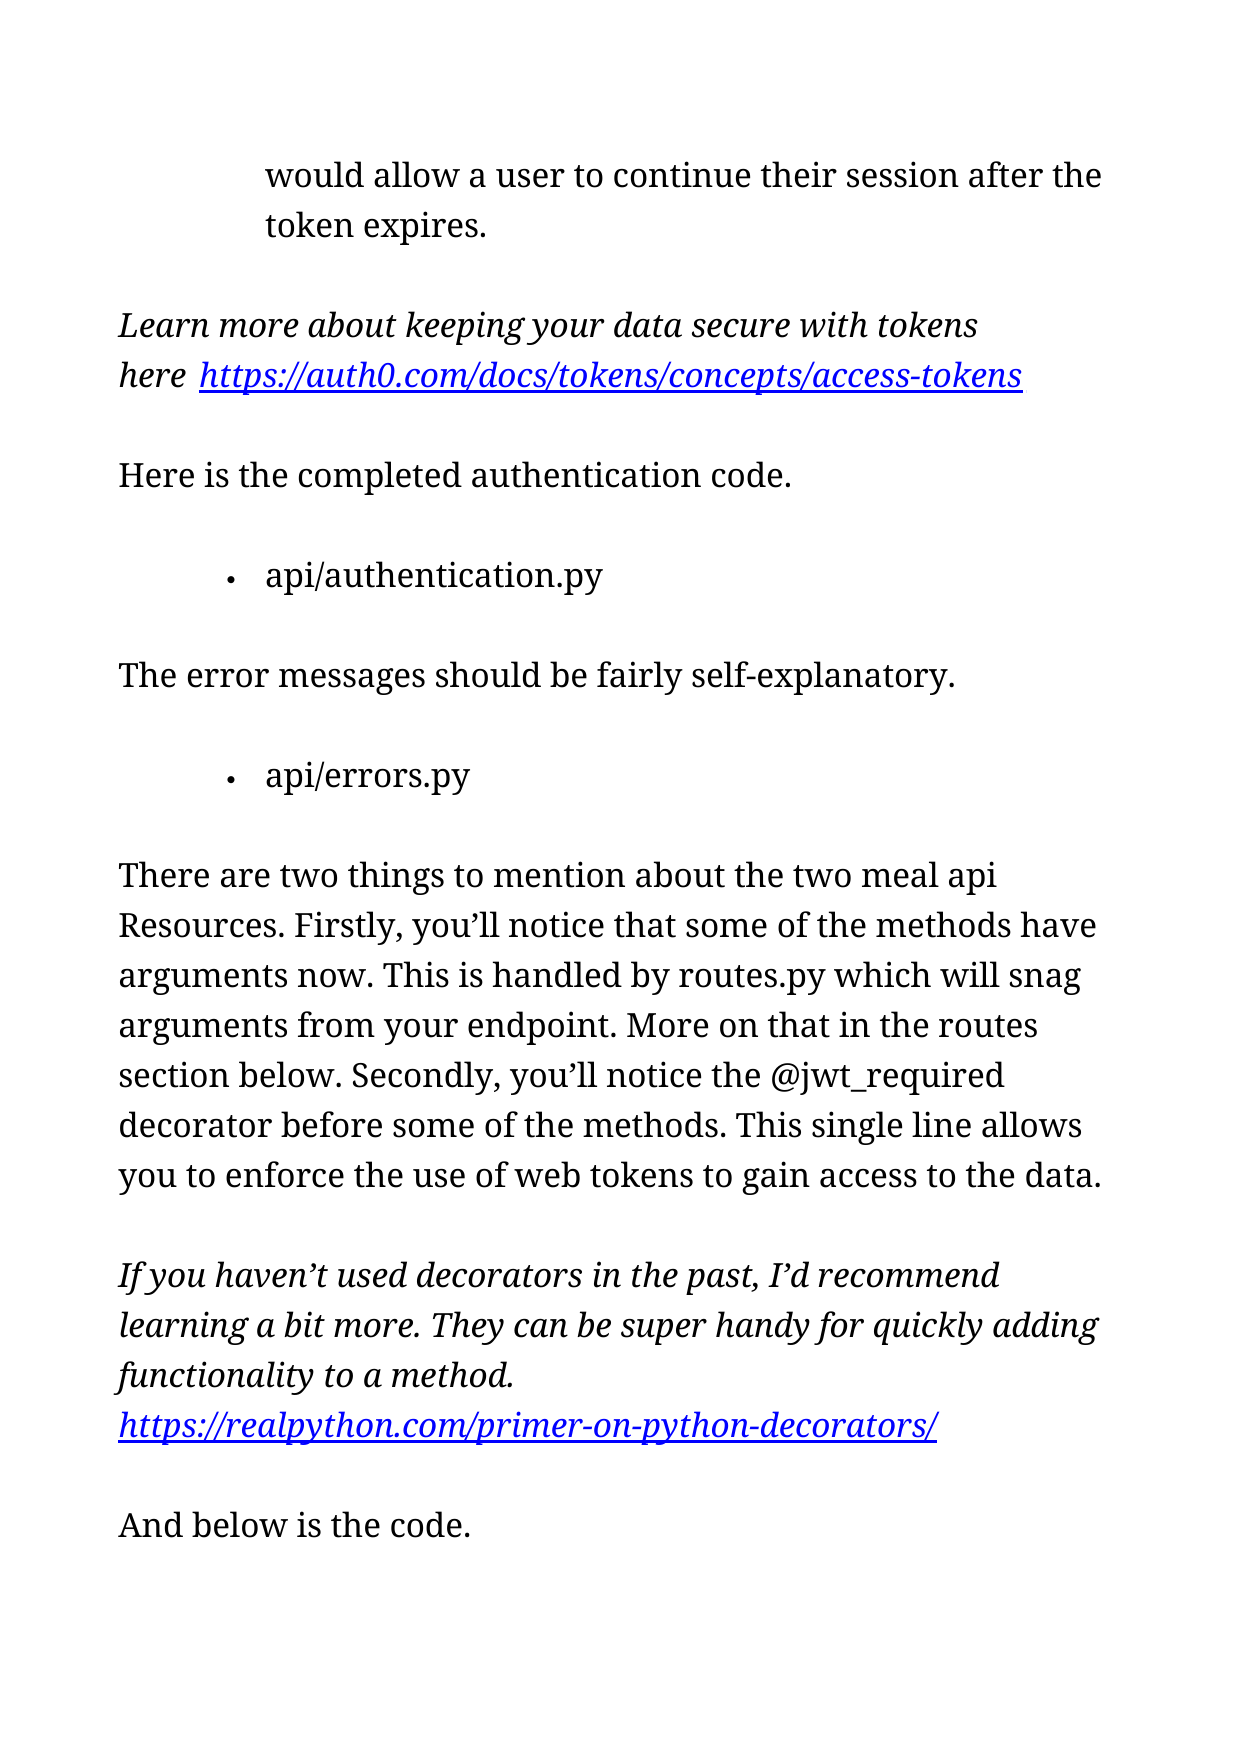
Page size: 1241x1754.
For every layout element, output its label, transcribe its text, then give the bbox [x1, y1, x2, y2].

text The error messages should be fairly self-explanatory. [118, 648, 1122, 698]
text Here is the completed authentication code. [118, 448, 1122, 498]
text Learn more about keeping your data secure with tokens here https://auth0.com/docs/tokens/concepts/access-tokens [118, 298, 1122, 398]
text And below is the code. [118, 1498, 1122, 1548]
text If you haven’t used decorators in the past, I’d recommend learning a bit more. They can be super handy for quickly adding functionality to a method. https://realpython.com/primer-on-python-decorators/ [118, 1248, 1122, 1448]
list api/authentication.py [227, 548, 1122, 598]
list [227, 148, 1122, 248]
text There are two things to mention about the two meal api Resources. Firstly, you’ll notice that some of the methods have arguments now. This is handled by routes.py which will snag arguments from your endpoint. More on that in the routes section below. Secondly, you’ll notice the @jwt_required decorator before some of the methods. This single line allows you to enforce the use of web tokens to gain access to the data. [118, 848, 1122, 1198]
list api/errors.py [227, 748, 1122, 798]
